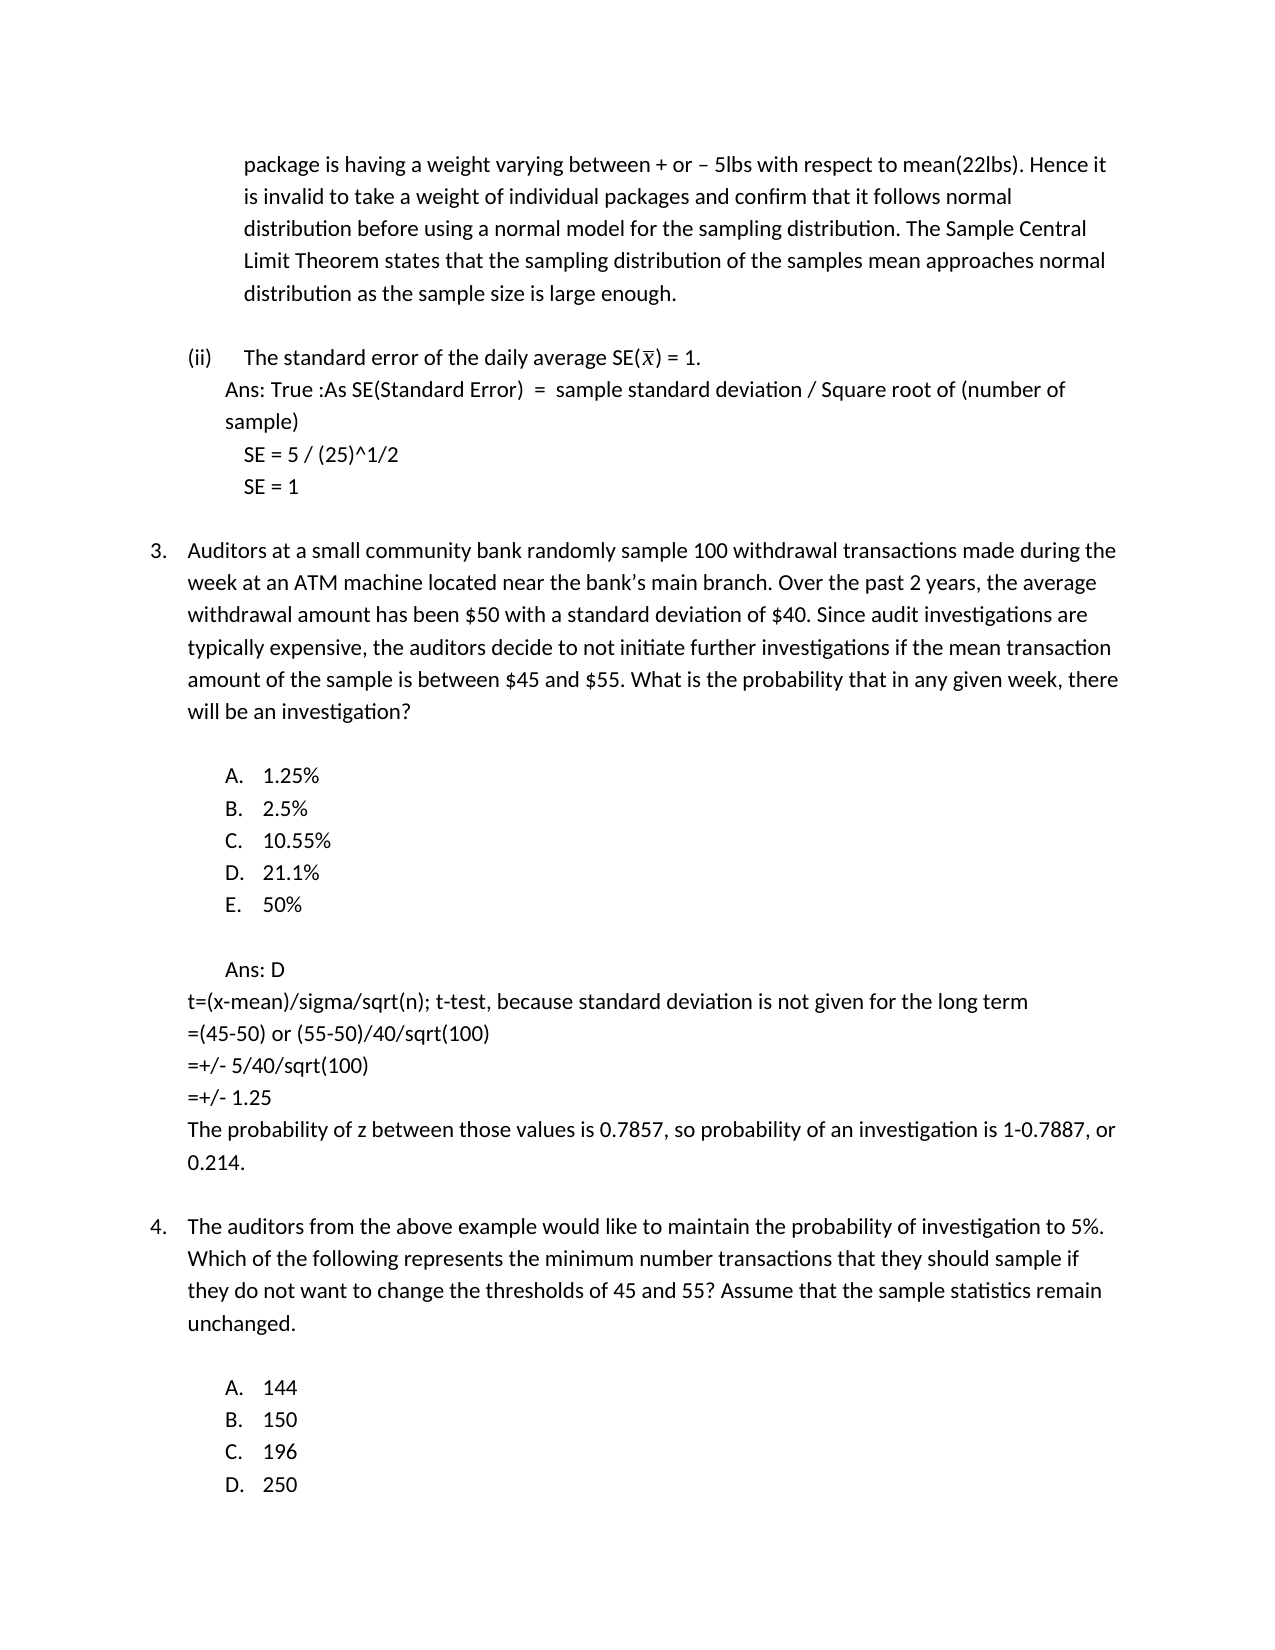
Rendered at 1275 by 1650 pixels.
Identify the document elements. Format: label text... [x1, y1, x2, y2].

list 50% [225, 890, 1125, 918]
list 1.25% [225, 762, 1125, 789]
list Ans: True :As SE(Standard Error) = sample standard deviation / Square root of (number of sample) [225, 375, 1125, 436]
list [244, 150, 1125, 307]
list 21.1% [225, 858, 1125, 886]
list 150 [225, 1405, 1125, 1433]
list 196 [225, 1437, 1125, 1466]
list SE = 1 [244, 472, 1125, 500]
text =(45-50) or (55-50)/40/sqrt(100) =+/- 5/40/sqrt(100) =+/- 1.25 The probability of z between those values is 0.7857, so probability of an investigation is 1-0.7887, or 0.214. [187, 1019, 1125, 1176]
list SE = 5 / (25)^1/2 [244, 440, 1125, 468]
list Auditors at a small community bank randomly sample 100 withdrawal transactions made during the week at an ATM machine located near the bank’s main branch. Over the past 2 years, the average withdrawal amount has been $50 with a standard deviation of $40. Since audit investigations are typically expensive, the auditors decide to not initiate further investigations if the mean transaction amount of the sample is between $45 and $55. What is the probability that in any given week, there will be an investigation? [150, 536, 1125, 725]
list The standard error of the daily average SE() = 1. [187, 343, 1125, 371]
list 2.5% [225, 794, 1125, 822]
list 10.55% [225, 826, 1125, 854]
list 250 [225, 1470, 1125, 1498]
list The auditors from the above example would like to maintain the probability of investigation to 5%. Which of the following represents the minimum number transactions that they should sample if they do not want to change the thresholds of 45 and 55? Assume that the sample statistics remain unchanged. [150, 1212, 1125, 1337]
text t=(x-mean)/sigma/sqrt(n); t-test, because standard deviation is not given for the long term [187, 987, 1125, 1015]
text Ans: D [225, 955, 1125, 983]
list 144 [225, 1373, 1125, 1401]
